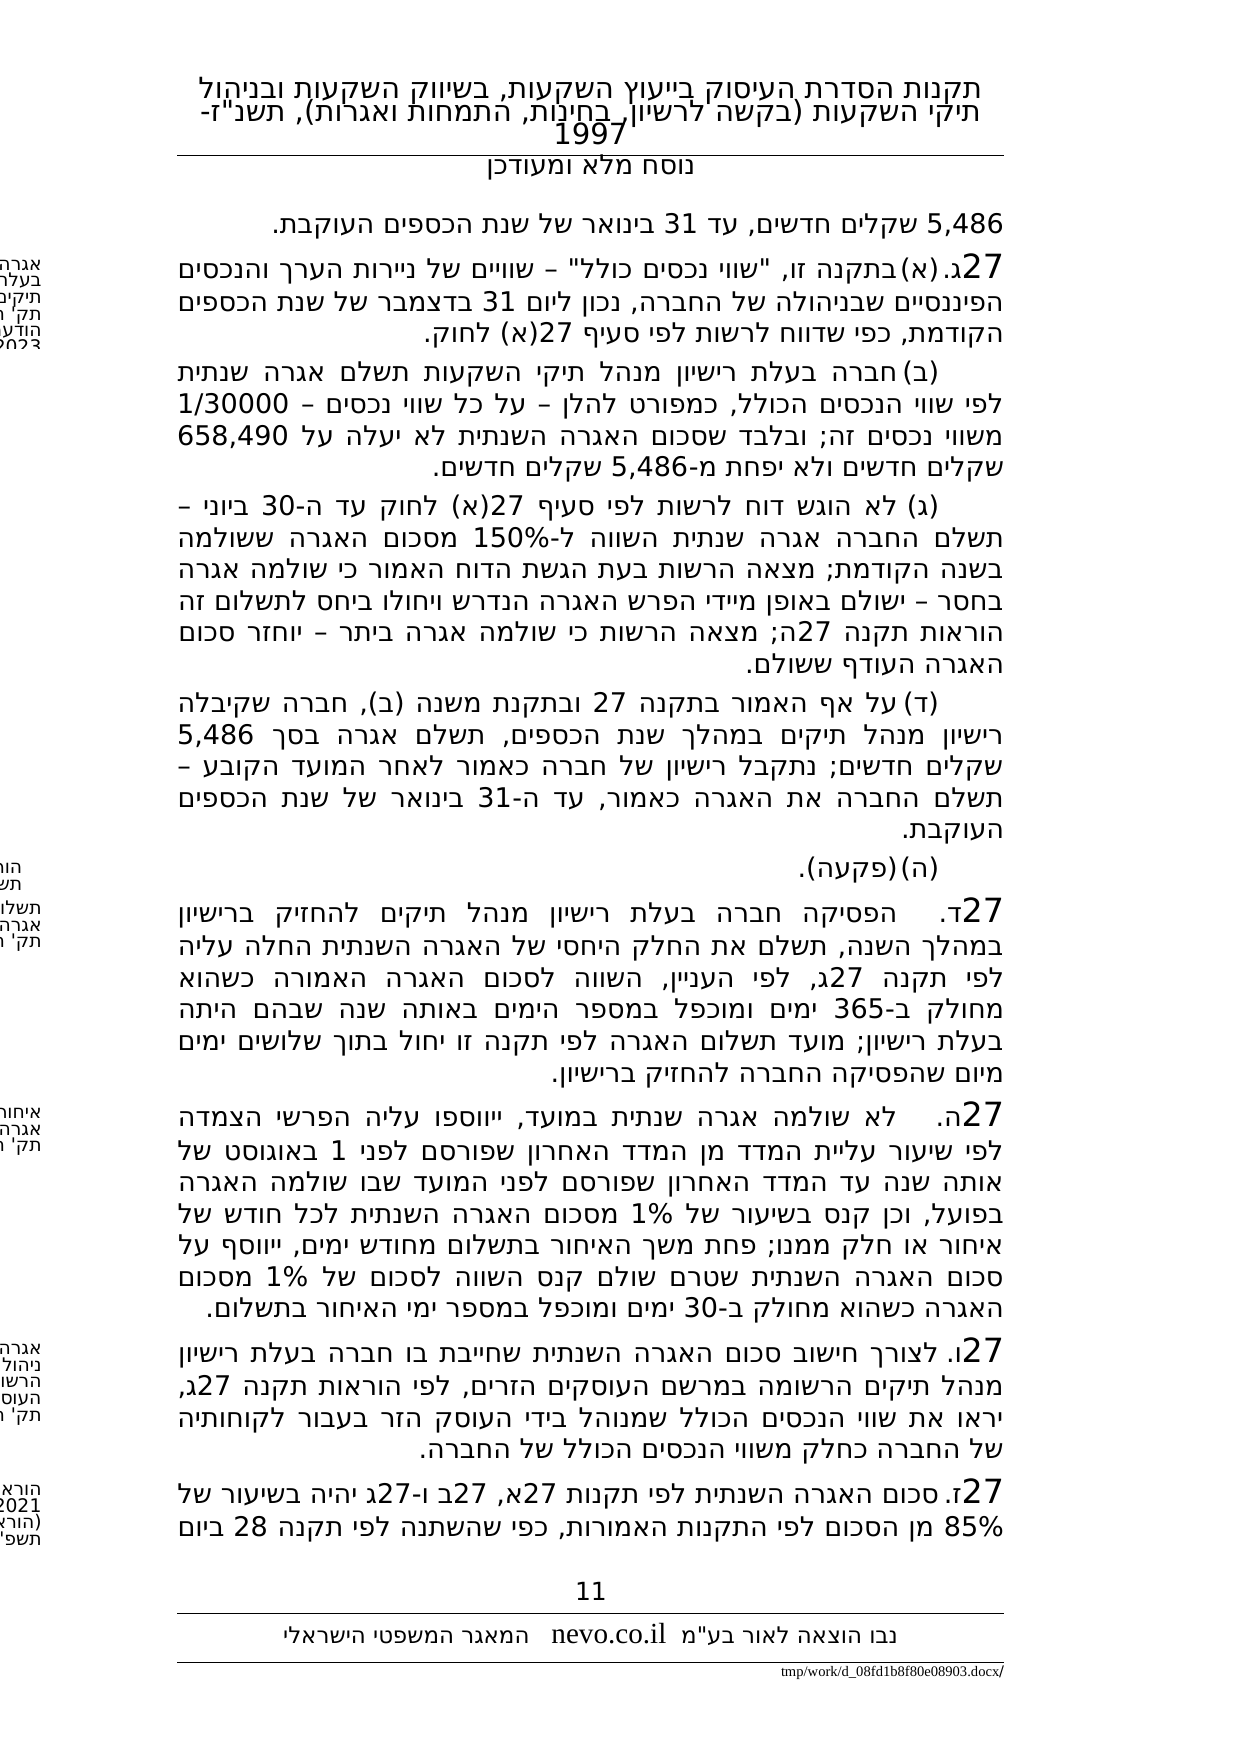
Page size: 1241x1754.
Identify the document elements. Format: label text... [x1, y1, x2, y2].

text (ה) (פקעה). [177, 853, 1004, 884]
text (ב) חברה בעלת רישיון מנהל תיקי השקעות תשלם אגרה שנתית לפי שווי הנכסים הכולל, כמפורט להלן – על כל שווי נכסים – 1/30000 משווי נכסים זה; ובלבד שסכום האגרה השנתית לא יעלה על 658,490 שקלים חדשים ולא יפחת מ-5,486 שקלים חדשים. [177, 357, 1004, 483]
text 27ג. (א) בתקנה זו, "שווי נכסים כולל" – שוויים של ניירות הערך והנכסים הפיננסיים שבניהולה של החברה, נכון ליום 31 בדצמבר של שנת הכספים הקודמת, כפי שדווח לרשות לפי סעיף 27(א) לחוק. [177, 247, 1004, 349]
text 27ד. הפסיקה חברה בעלת רישיון מנהל תיקים להחזיק ברישיון במהלך השנה, תשלם את החלק היחסי של האגרה השנתית החלה עליה לפי תקנה 27ג, לפי העניין, השווה לסכום האגרה האמורה כשהוא מחולק ב-365 ימים ומוכפל במספר הימים באותה שנה שבהם היתה בעלת רישיון; מועד תשלום האגרה לפי תקנה זו יחול בתוך שלושים ימים מיום שהפסיקה החברה להחזיק ברישיון. [177, 892, 1004, 1088]
text (ד) על אף האמור בתקנה 27 ובתקנת משנה (ב), חברה שקיבלה רישיון מנהל תיקים במהלך שנת הכספים, תשלם אגרה בסך 5,486 שקלים חדשים; נתקבל רישיון של חברה כאמור לאחר המועד הקובע – תשלם החברה את האגרה כאמור, עד ה-31 בינואר של שנת הכספים העוקבת. [177, 687, 1004, 845]
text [177, 1473, 1004, 1543]
text 27ו. לצורך חישוב סכום האגרה השנתית שחייבת בו חברה בעלת רישיון מנהל תיקים הרשומה במרשם העוסקים הזרים, לפי הוראות תקנה 27ג, יראו את שווי הנכסים הכולל שמנוהל בידי העוסק הזר בעבור לקוחותיה של החברה כחלק משווי הנכסים הכולל של החברה. [177, 1332, 1004, 1465]
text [177, 208, 1004, 240]
text 27ה. לא שולמה אגרה שנתית במועד, ייווספו עליה הפרשי הצמדה לפי שיעור עליית המדד מן המדד האחרון שפורסם לפני 1 באוגוסט של אותה שנה עד המדד האחרון שפורסם לפני המועד שבו שולמה האגרה בפועל, וכן קנס בשיעור של 1% מסכום האגרה השנתית לכל חודש של איחור או חלק ממנו; פחת משך האיחור בתשלום מחודש ימים, ייווסף על סכום האגרה השנתית שטרם שולם קנס השווה לסכום של 1% מסכום האגרה כשהוא מחולק ב-30 ימים ומוכפל במספר ימי האיחור בתשלום. [177, 1096, 1004, 1324]
text (ג) לא הוגש דוח לרשות לפי סעיף 27(א) לחוק עד ה-30 ביוני – תשלם החברה אגרה שנתית השווה ל-150% מסכום האגרה ששולמה בשנה הקודמת; מצאה הרשות בעת הגשת הדוח האמור כי שולמה אגרה בחסר – ישולם באופן מיידי הפרש האגרה הנדרש ויחולו ביחס לתשלום זה הוראות תקנה 27ה; מצאה הרשות כי שולמה אגרה ביתר – יוחזר סכום האגרה העודף ששולם. [177, 491, 1004, 680]
